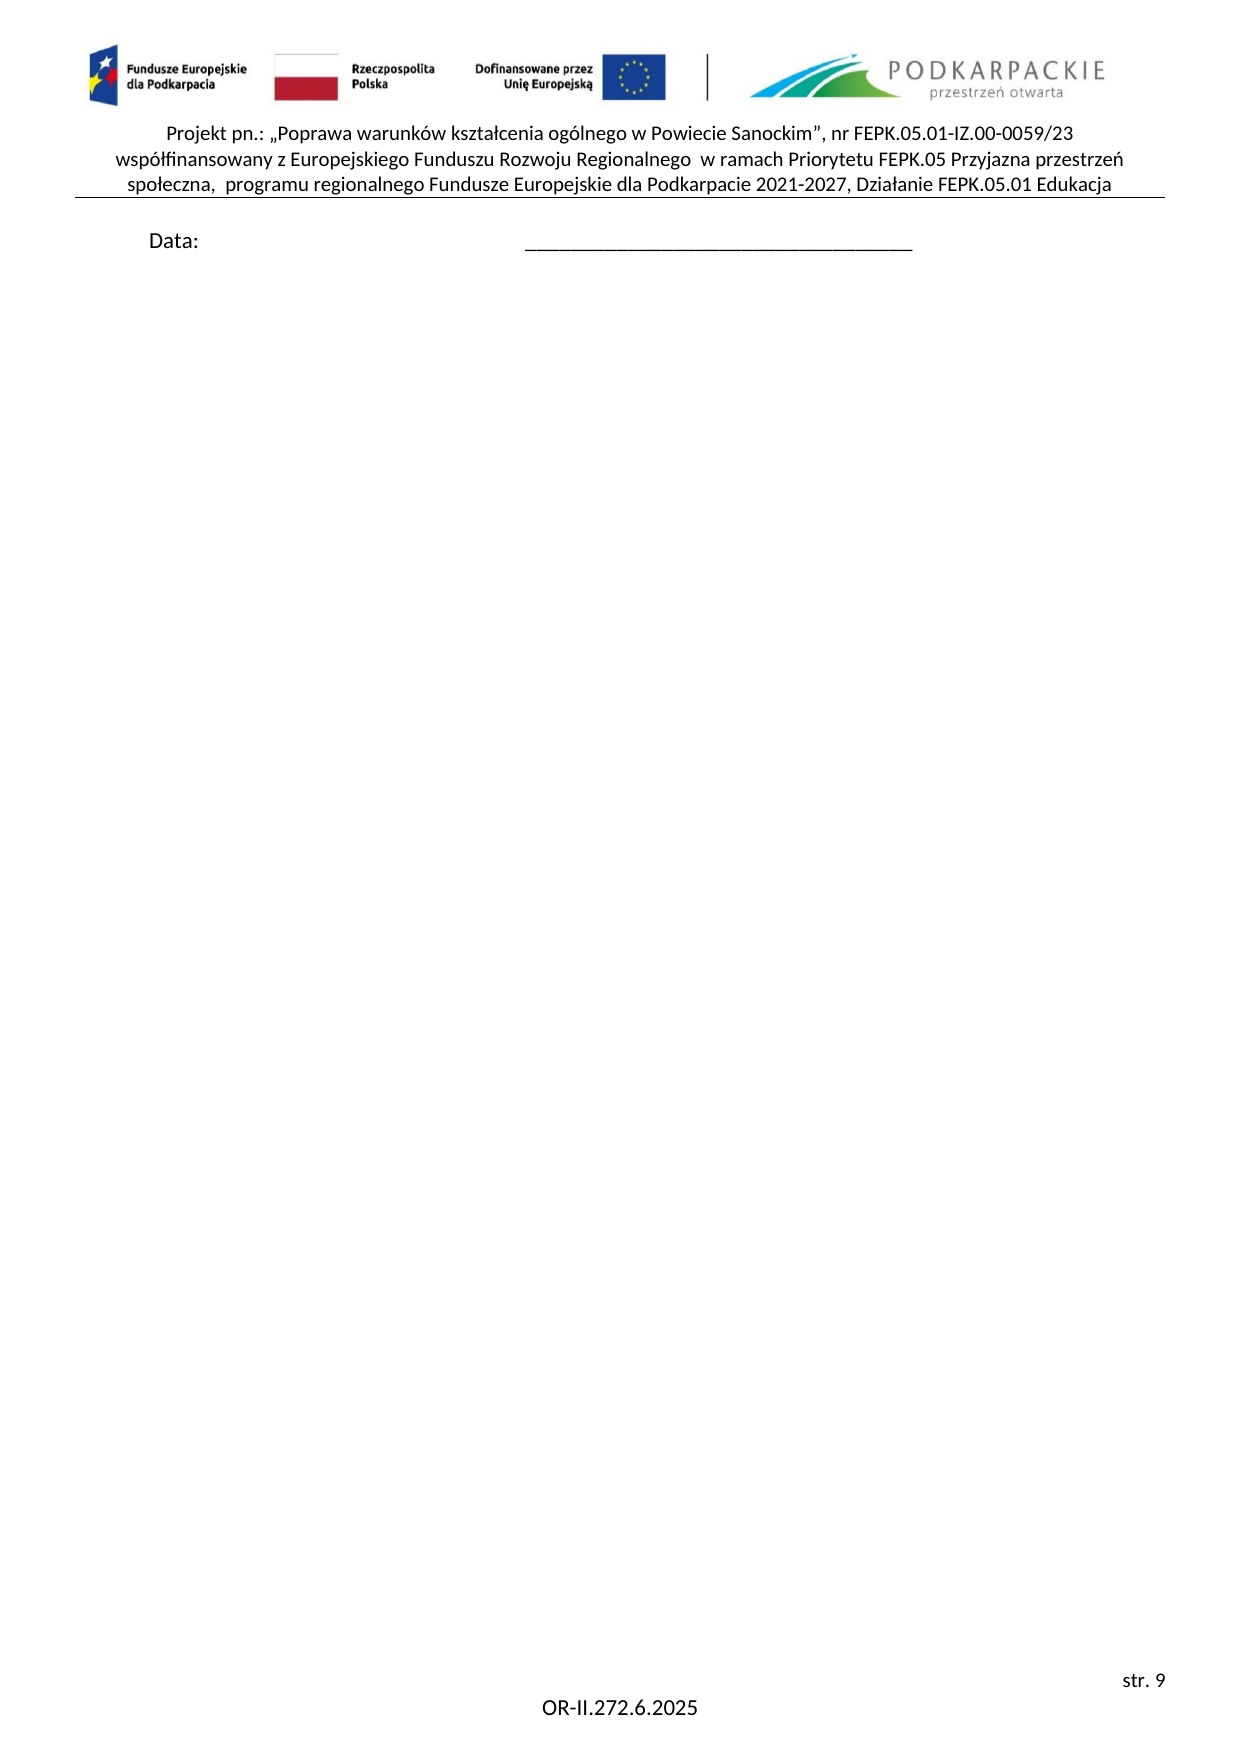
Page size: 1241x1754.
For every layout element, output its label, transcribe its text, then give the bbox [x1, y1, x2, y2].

text Data: __________________________________ [75, 226, 1165, 254]
picture [75, 29, 1118, 121]
